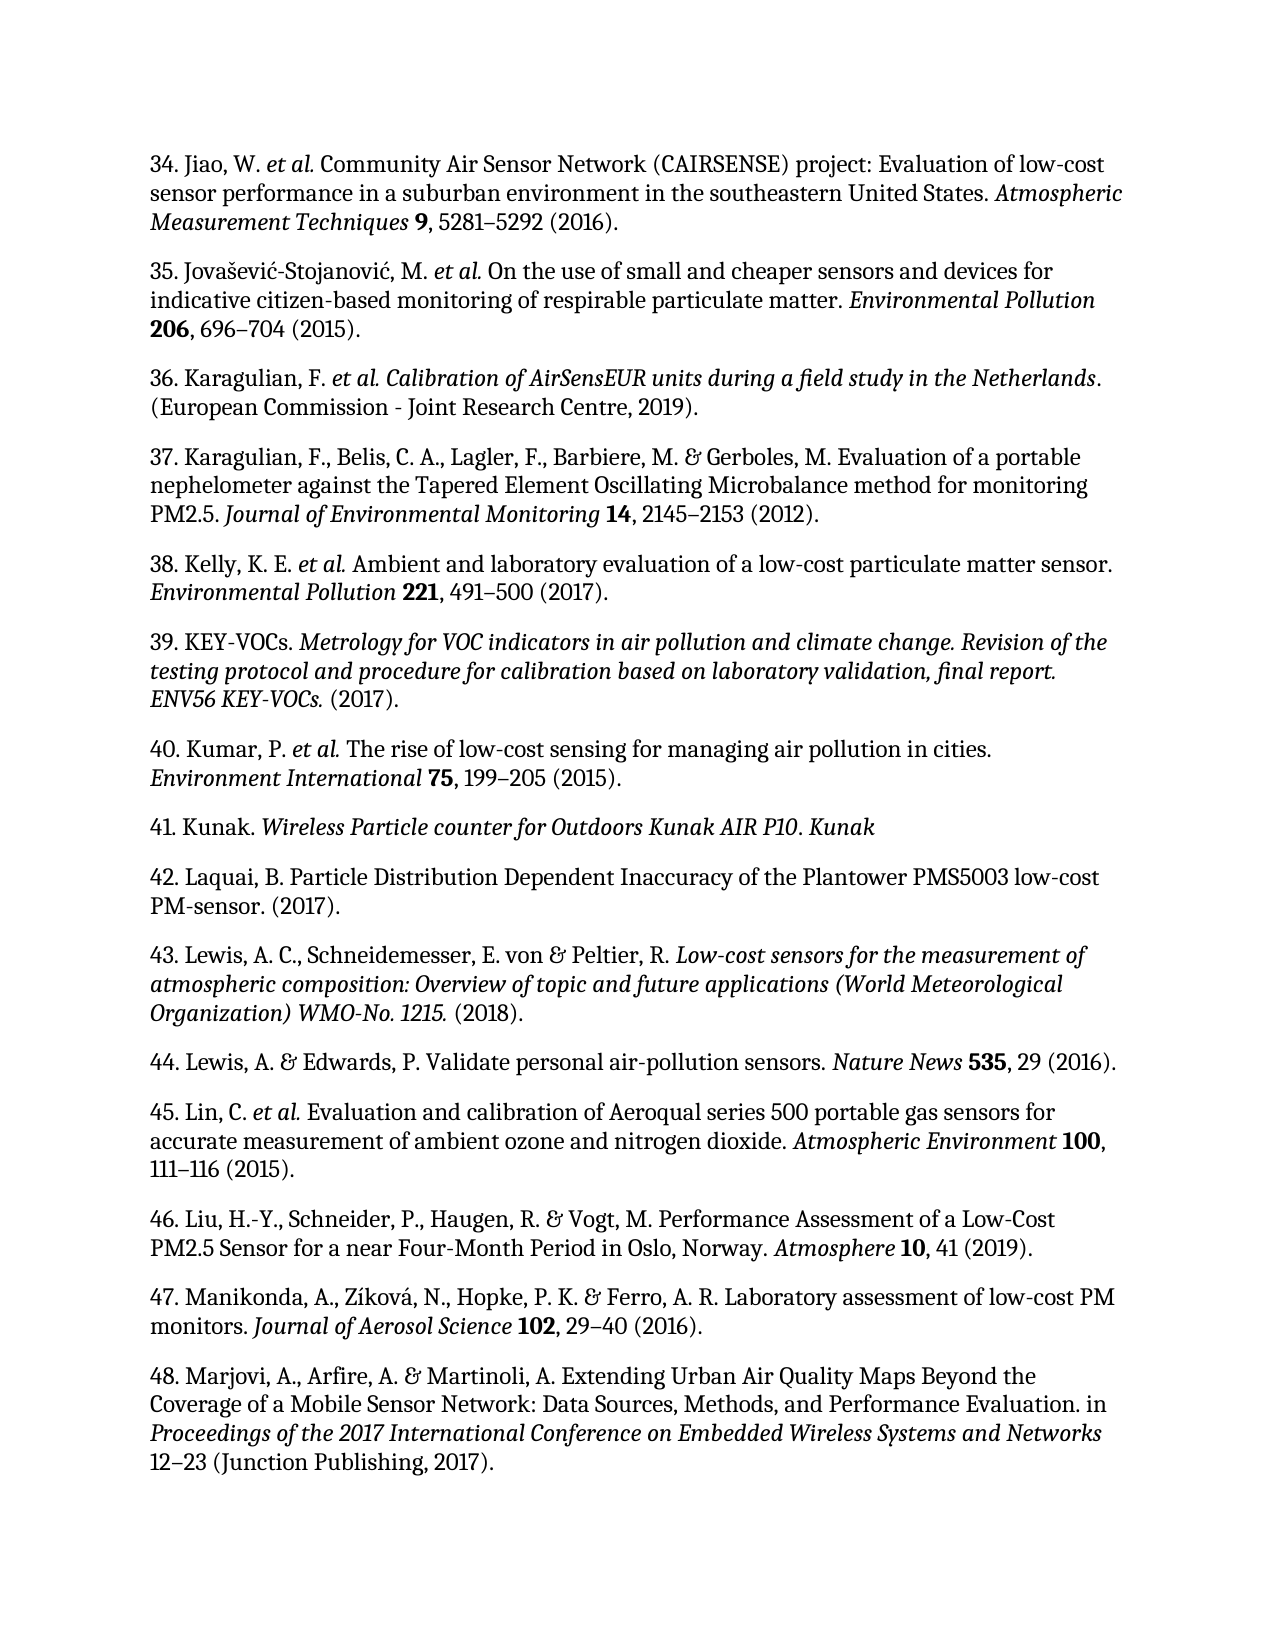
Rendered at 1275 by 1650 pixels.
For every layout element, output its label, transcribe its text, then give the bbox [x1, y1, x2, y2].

text 44. Lewis, A. & Edwards, P. Validate personal air-pollution sensors. Nature News 535, 29 (2016). [150, 1048, 1125, 1077]
text 42. Laquai, B. Particle Distribution Dependent Inaccuracy of the Plantower PMS5003 low-cost PM-sensor. (2017). [150, 863, 1125, 920]
text 36. Karagulian, F. et al. Calibration of AirSensEUR units during a field study in the Netherlands. (European Commission - Joint Research Centre, 2019). [150, 364, 1125, 422]
text 35. Jovašević-Stojanović, M. et al. On the use of small and cheaper sensors and devices for indicative citizen-based monitoring of respirable particulate matter. Environmental Pollution 206, 696–704 (2015). [150, 257, 1125, 343]
text 34. Jiao, W. et al. Community Air Sensor Network (CAIRSENSE) project: Evaluation of low-cost sensor performance in a suburban environment in the southeastern United States. Atmospheric Measurement Techniques 9, 5281–5292 (2016). [150, 150, 1125, 236]
text 38. Kelly, K. E. et al. Ambient and laboratory evaluation of a low-cost particulate matter sensor. Environmental Pollution 221, 491–500 (2017). [150, 549, 1125, 607]
text 46. Liu, H.-Y., Schneider, P., Haugen, R. & Vogt, M. Performance Assessment of a Low-Cost PM2.5 Sensor for a near Four-Month Period in Oslo, Norway. Atmosphere 10, 41 (2019). [150, 1205, 1125, 1262]
text 37. Karagulian, F., Belis, C. A., Lagler, F., Barbiere, M. & Gerboles, M. Evaluation of a portable nephelometer against the Tapered Element Oscillating Microbalance method for monitoring PM2.5. Journal of Environmental Monitoring 14, 2145–2153 (2012). [150, 442, 1125, 529]
text 39. KEY-VOCs. Metrology for VOC indicators in air pollution and climate change. Revision of the testing protocol and procedure for calibration based on laboratory validation, final report. ENV56 KEY-VOCs. (2017). [150, 628, 1125, 714]
text 48. Marjovi, A., Arfire, A. & Martinoli, A. Extending Urban Air Quality Maps Beyond the Coverage of a Mobile Sensor Network: Data Sources, Methods, and Performance Evaluation. in Proceedings of the 2017 International Conference on Embedded Wireless Systems and Networks 12–23 (Junction Publishing, 2017). [150, 1362, 1125, 1477]
text 43. Lewis, A. C., Schneidemesser, E. von & Peltier, R. Low-cost sensors for the measurement of atmospheric composition: Overview of topic and future applications (World Meteorological Organization) WMO-No. 1215. (2018). [150, 941, 1125, 1027]
text 47. Manikonda, A., Zíková, N., Hopke, P. K. & Ferro, A. R. Laboratory assessment of low-cost PM monitors. Journal of Aerosol Science 102, 29–40 (2016). [150, 1283, 1125, 1341]
text 45. Lin, C. et al. Evaluation and calibration of Aeroqual series 500 portable gas sensors for accurate measurement of ambient ozone and nitrogen dioxide. Atmospheric Environment 100, 111–116 (2015). [150, 1098, 1125, 1184]
text 40. Kumar, P. et al. The rise of low-cost sensing for managing air pollution in cities. Environment International 75, 199–205 (2015). [150, 735, 1125, 792]
text 41. Kunak. Wireless Particle counter for Outdoors Kunak AIR P10. Kunak [150, 813, 1125, 842]
